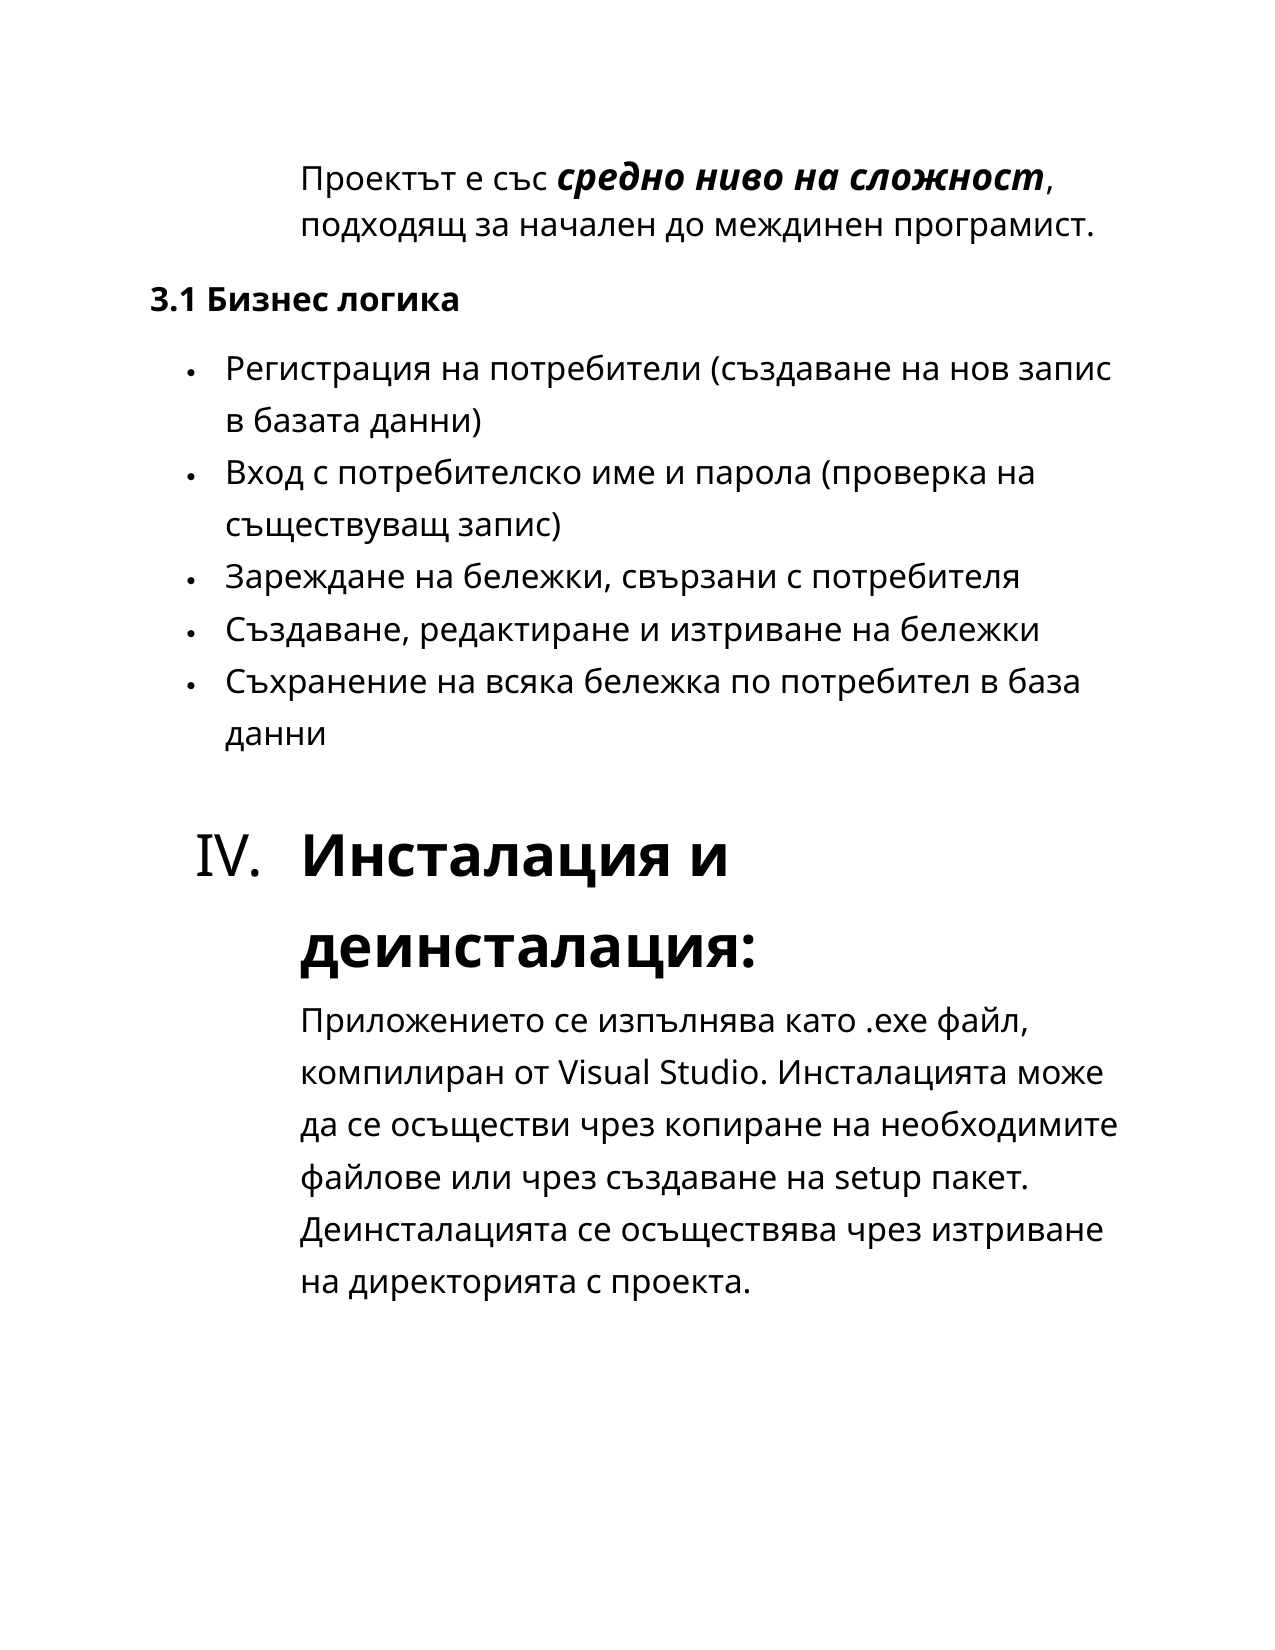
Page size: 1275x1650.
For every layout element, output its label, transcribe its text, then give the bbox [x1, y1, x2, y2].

list Вход с потребителско име и парола (проверка на съществуващ запис) [187, 449, 1125, 546]
list Приложението се изпълнява като .exe файл, компилиран от Visual Studio. Инсталацията може да се осъществи чрез копиране на необходимите файлове или чрез създаване на setup пакет. Деинсталацията се осъществява чрез изтриване на директорията с проекта. [300, 997, 1125, 1303]
list Регистрация на потребители (създаване на нов запис в базата данни) [187, 344, 1125, 442]
list Проектът е със средно ниво на сложност, подходящ за начален до междинен програмист. [300, 150, 1125, 246]
text 3.1 Бизнес логика [150, 276, 1125, 321]
list Зареждане на бележки, свързани с потребителя [187, 553, 1125, 599]
list Съхранение на всяка бележка по потребител в база данни [187, 658, 1125, 755]
list Инсталация и деинсталация: [262, 814, 1125, 985]
list Създаване, редактиране и изтриване на бележки [187, 605, 1125, 651]
